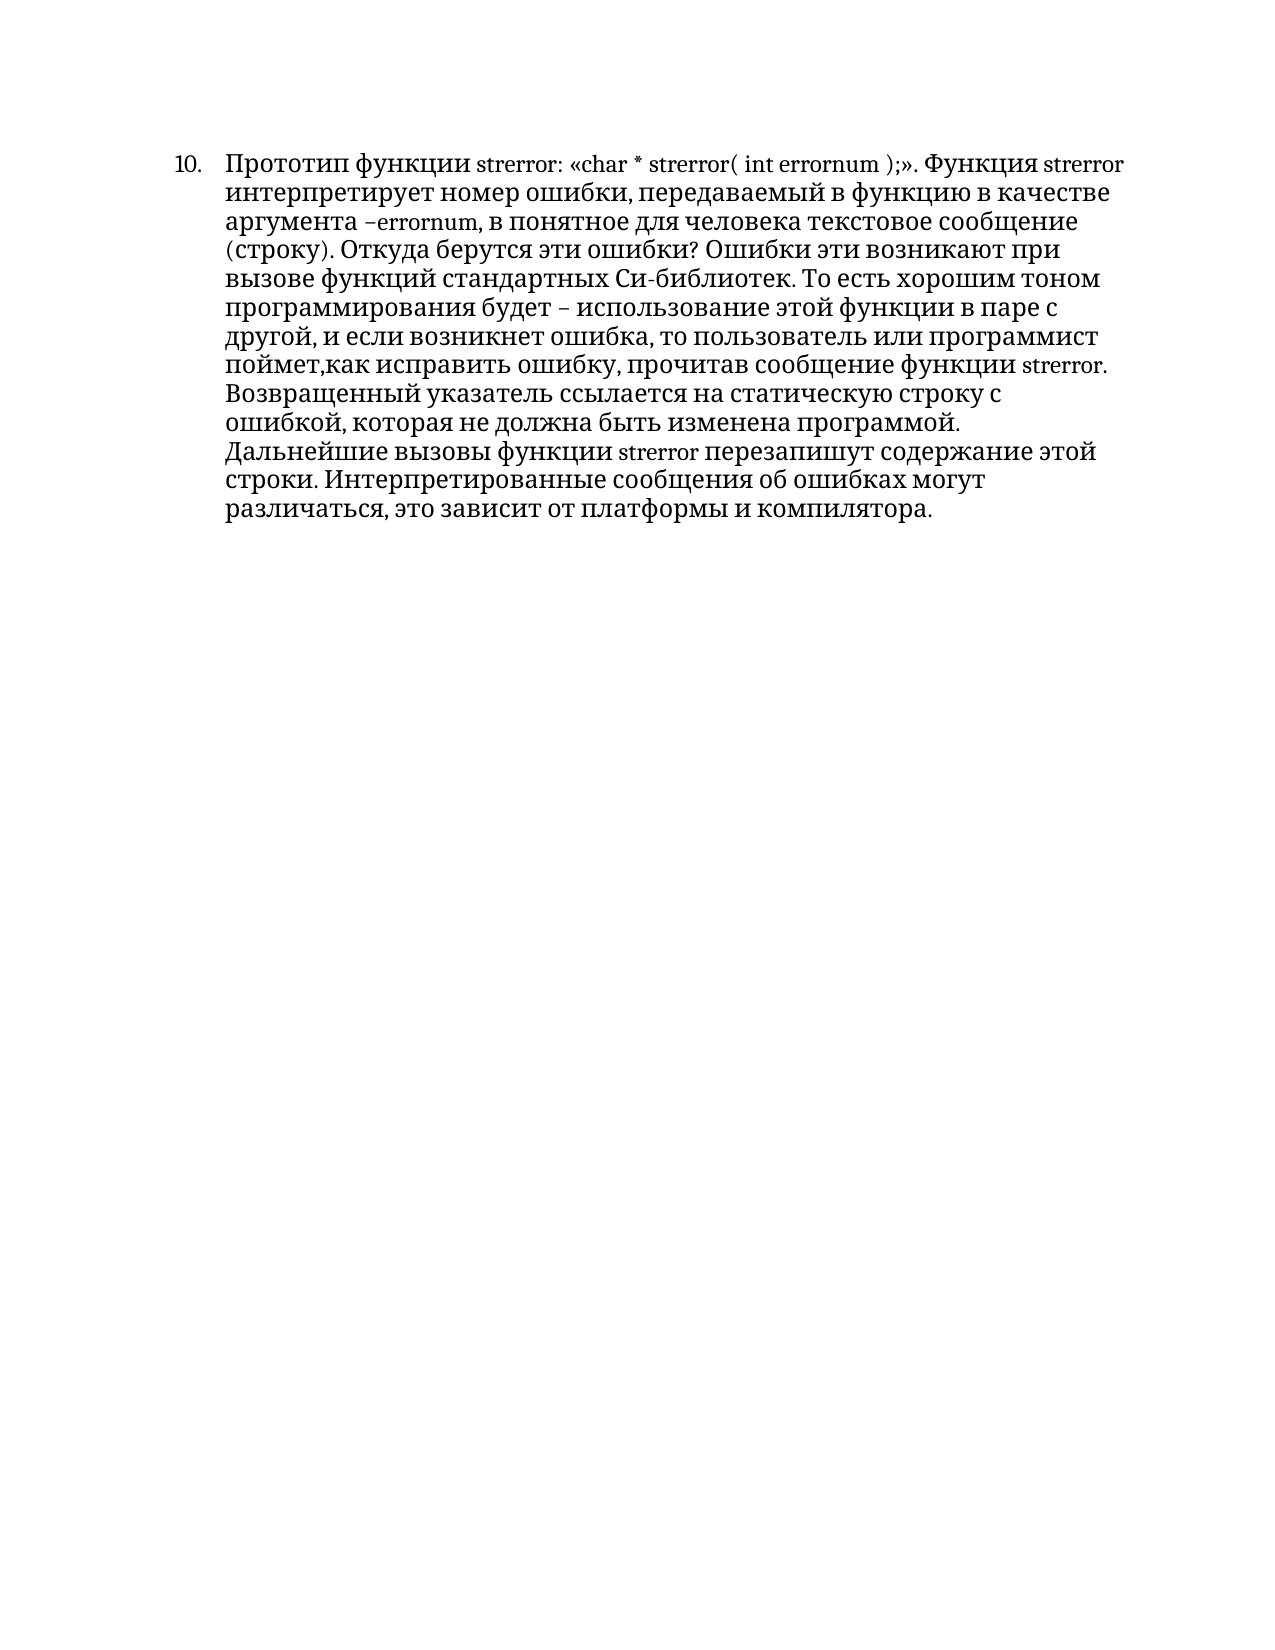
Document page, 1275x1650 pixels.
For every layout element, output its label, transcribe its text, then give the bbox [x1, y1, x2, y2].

list Прототип функции strerror: «char * strerror( int errornum );». Функция strerror интерпретирует номер ошибки, передаваемый в функцию в качестве аргумента −errornum, в понятное для человека текстовое сообщение (строку). Откуда берутся эти ошибки? Ошибки эти возникают при вызове функций стандартных Си-библиотек. То есть хорошим тоном программирования будет − использование этой функции в паре с другой, и если возникнет ошибка, то пользователь или программист поймет,как исправить ошибку, прочитав сообщение функции strerror. Возвращенный указатель ссылается на статическую строку с ошибкой, которая не должна быть изменена программой. Дальнейшие вызовы функции strerror перезапишут содержание этой строки. Интерпретированные сообщения об ошибках могут различаться, это зависит от платформы и компилятора. [175, 150, 1125, 524]
